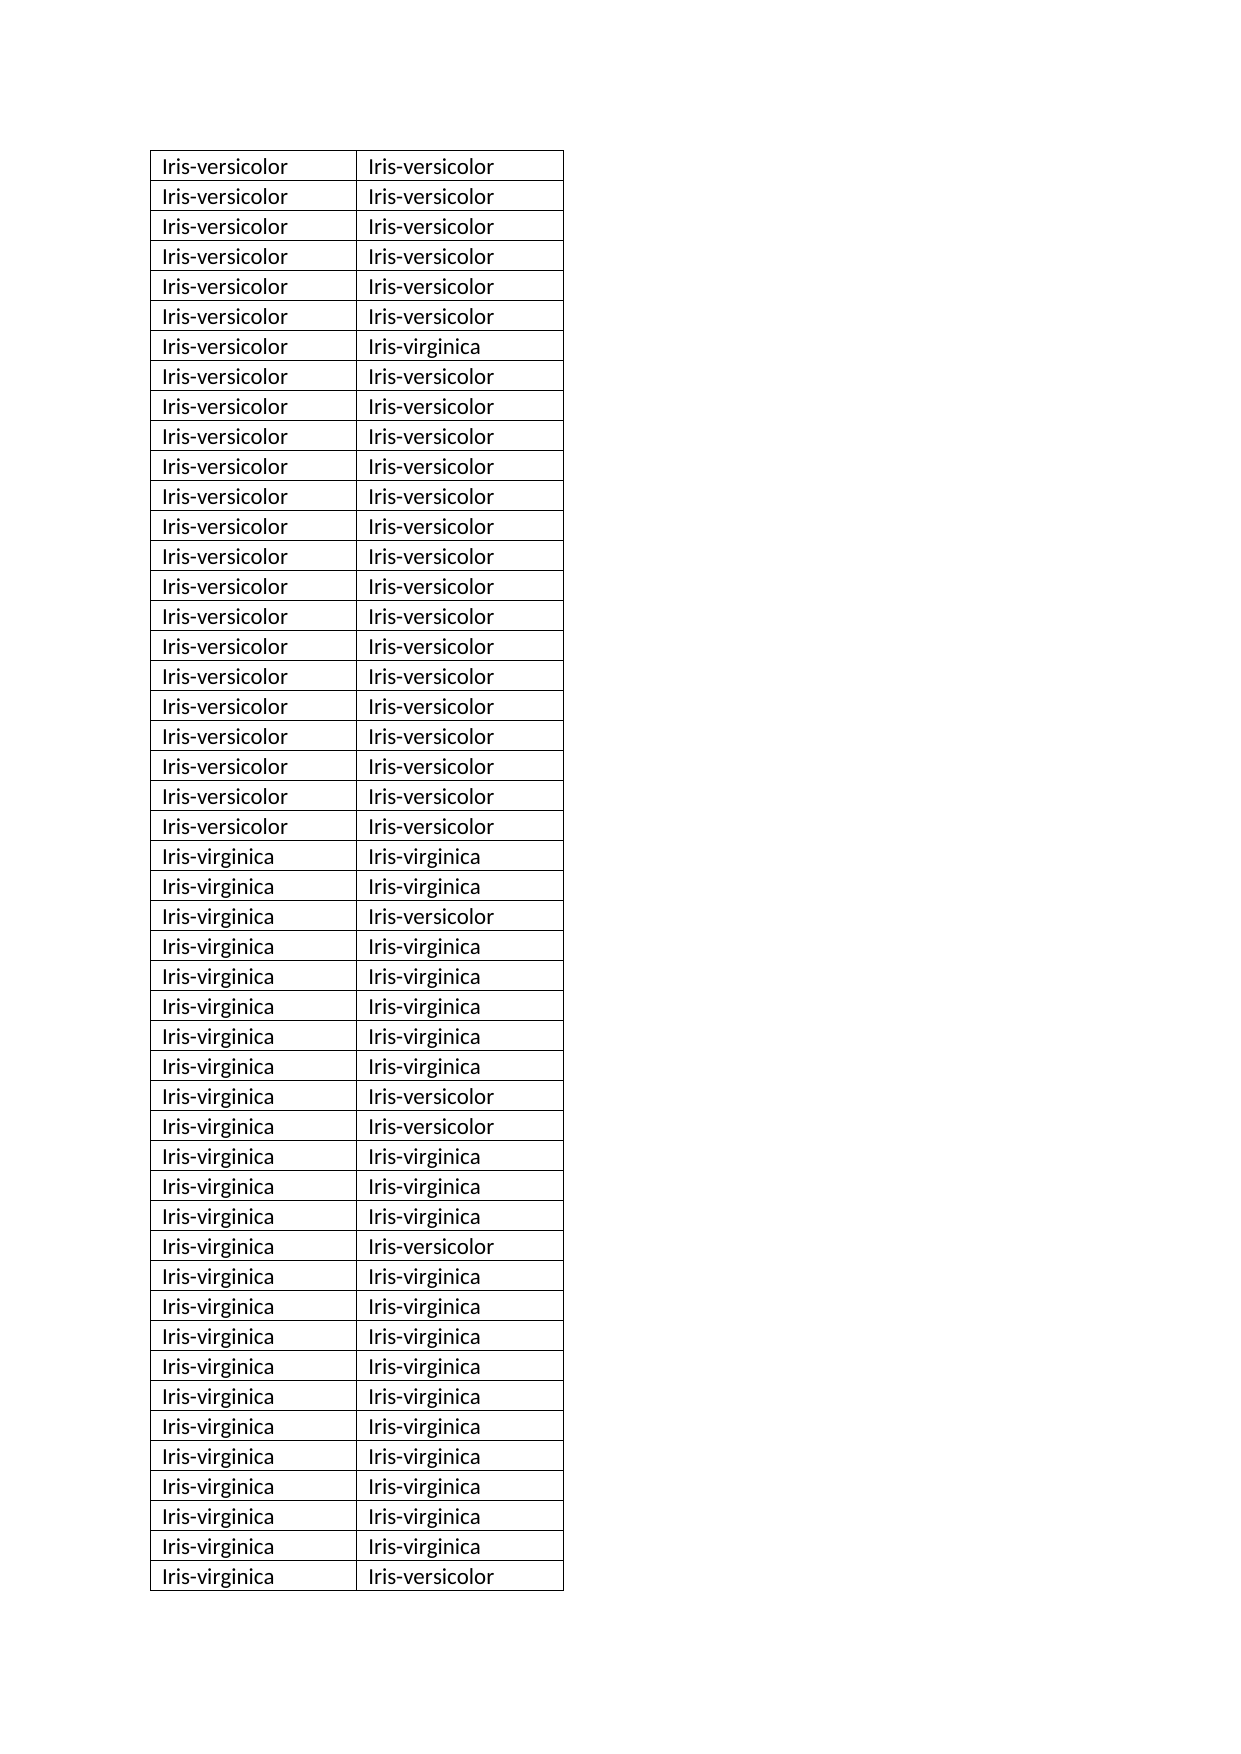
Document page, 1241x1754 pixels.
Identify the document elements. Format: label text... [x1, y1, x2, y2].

table_cell Iris-virginica [151, 931, 356, 960]
table_cell Iris-versicolor [357, 1081, 563, 1110]
table_cell Iris-virginica [151, 1051, 356, 1080]
table_cell Iris-versicolor [151, 751, 356, 780]
table_cell Iris-virginica [151, 1201, 356, 1230]
table_cell Iris-virginica [151, 1081, 356, 1110]
table_cell Iris-virginica [151, 1501, 356, 1530]
table_cell Iris-virginica [151, 1561, 356, 1590]
table_cell Iris-virginica [357, 961, 563, 990]
table_cell Iris-versicolor [357, 691, 563, 720]
table_cell Iris-versicolor [357, 301, 563, 330]
table_cell Iris-versicolor [357, 421, 563, 450]
table_cell Iris-versicolor [357, 151, 563, 180]
table_cell Iris-versicolor [357, 721, 563, 750]
table_cell Iris-versicolor [151, 781, 356, 810]
table_cell Iris-versicolor [151, 601, 356, 630]
table_cell Iris-virginica [151, 961, 356, 990]
table_cell Iris-versicolor [151, 811, 356, 840]
table_cell Iris-versicolor [357, 181, 563, 210]
table_cell Iris-versicolor [151, 301, 356, 330]
table_cell Iris-versicolor [151, 451, 356, 480]
table_cell Iris-virginica [151, 901, 356, 930]
table_cell Iris-versicolor [357, 1231, 563, 1260]
table_cell Iris-virginica [151, 1231, 356, 1260]
table_cell Iris-versicolor [151, 241, 356, 270]
table_cell Iris-virginica [151, 1381, 356, 1410]
table_cell Iris-versicolor [151, 181, 356, 210]
table_cell Iris-versicolor [151, 271, 356, 300]
table_cell Iris-versicolor [151, 481, 356, 510]
table_cell Iris-virginica [151, 1321, 356, 1350]
table_cell Iris-versicolor [357, 271, 563, 300]
table_cell Iris-versicolor [151, 721, 356, 750]
table_cell Iris-virginica [357, 1291, 563, 1320]
table_cell Iris-virginica [357, 331, 563, 360]
table_cell Iris-versicolor [357, 451, 563, 480]
table_cell Iris-versicolor [357, 511, 563, 540]
table_cell Iris-versicolor [357, 601, 563, 630]
table_cell Iris-virginica [357, 1051, 563, 1080]
table_cell Iris-versicolor [151, 391, 356, 420]
table_cell Iris-versicolor [357, 901, 563, 930]
table_cell Iris-versicolor [357, 631, 563, 660]
table_cell Iris-virginica [151, 991, 356, 1020]
table_cell Iris-virginica [357, 1381, 563, 1410]
table_cell Iris-virginica [357, 931, 563, 960]
table_cell Iris-versicolor [357, 241, 563, 270]
table_cell Iris-virginica [151, 1441, 356, 1470]
table_cell Iris-versicolor [151, 151, 356, 180]
table_cell Iris-virginica [357, 1021, 563, 1050]
table_cell Iris-versicolor [357, 481, 563, 510]
table_cell Iris-virginica [151, 1531, 356, 1560]
table_cell Iris-versicolor [357, 1111, 563, 1140]
table_cell Iris-versicolor [151, 511, 356, 540]
table_cell Iris-versicolor [357, 781, 563, 810]
table_cell Iris-versicolor [357, 661, 563, 690]
table_cell Iris-virginica [151, 1291, 356, 1320]
table_cell Iris-versicolor [151, 691, 356, 720]
table_cell Iris-virginica [151, 1411, 356, 1440]
table_cell Iris-virginica [357, 1201, 563, 1230]
table_cell Iris-virginica [357, 871, 563, 900]
table_cell Iris-virginica [357, 1321, 563, 1350]
table_cell Iris-virginica [357, 1171, 563, 1200]
table_cell Iris-versicolor [357, 571, 563, 600]
table_cell Iris-virginica [151, 1021, 356, 1050]
table_cell Iris-versicolor [151, 361, 356, 390]
table_cell Iris-versicolor [357, 811, 563, 840]
table_cell Iris-versicolor [357, 361, 563, 390]
table_cell Iris-virginica [151, 1471, 356, 1500]
table_cell Iris-virginica [357, 841, 563, 870]
table_cell Iris-virginica [151, 841, 356, 870]
table_cell Iris-virginica [151, 871, 356, 900]
table_cell Iris-virginica [357, 991, 563, 1020]
table_cell Iris-virginica [151, 1261, 356, 1290]
table_cell Iris-versicolor [151, 421, 356, 450]
table_cell Iris-versicolor [357, 751, 563, 780]
table_cell Iris-virginica [357, 1441, 563, 1470]
table_cell Iris-versicolor [357, 1561, 563, 1590]
table_cell Iris-versicolor [151, 571, 356, 600]
table_cell Iris-virginica [151, 1111, 356, 1140]
table_cell Iris-versicolor [151, 211, 356, 240]
table_cell Iris-virginica [151, 1171, 356, 1200]
table_cell Iris-virginica [357, 1261, 563, 1290]
table_cell Iris-virginica [357, 1351, 563, 1380]
table_cell Iris-versicolor [151, 631, 356, 660]
table_cell Iris-versicolor [151, 331, 356, 360]
table_cell Iris-virginica [151, 1141, 356, 1170]
table_cell Iris-virginica [151, 1351, 356, 1380]
table_cell Iris-versicolor [357, 391, 563, 420]
table_cell Iris-virginica [357, 1141, 563, 1170]
table_cell Iris-virginica [357, 1411, 563, 1440]
table_cell Iris-versicolor [357, 211, 563, 240]
table_cell Iris-versicolor [151, 661, 356, 690]
table_cell Iris-versicolor [357, 541, 563, 570]
table_cell Iris-virginica [357, 1471, 563, 1500]
table_cell Iris-virginica [357, 1531, 563, 1560]
table_cell Iris-versicolor [151, 541, 356, 570]
table_cell Iris-virginica [357, 1501, 563, 1530]
